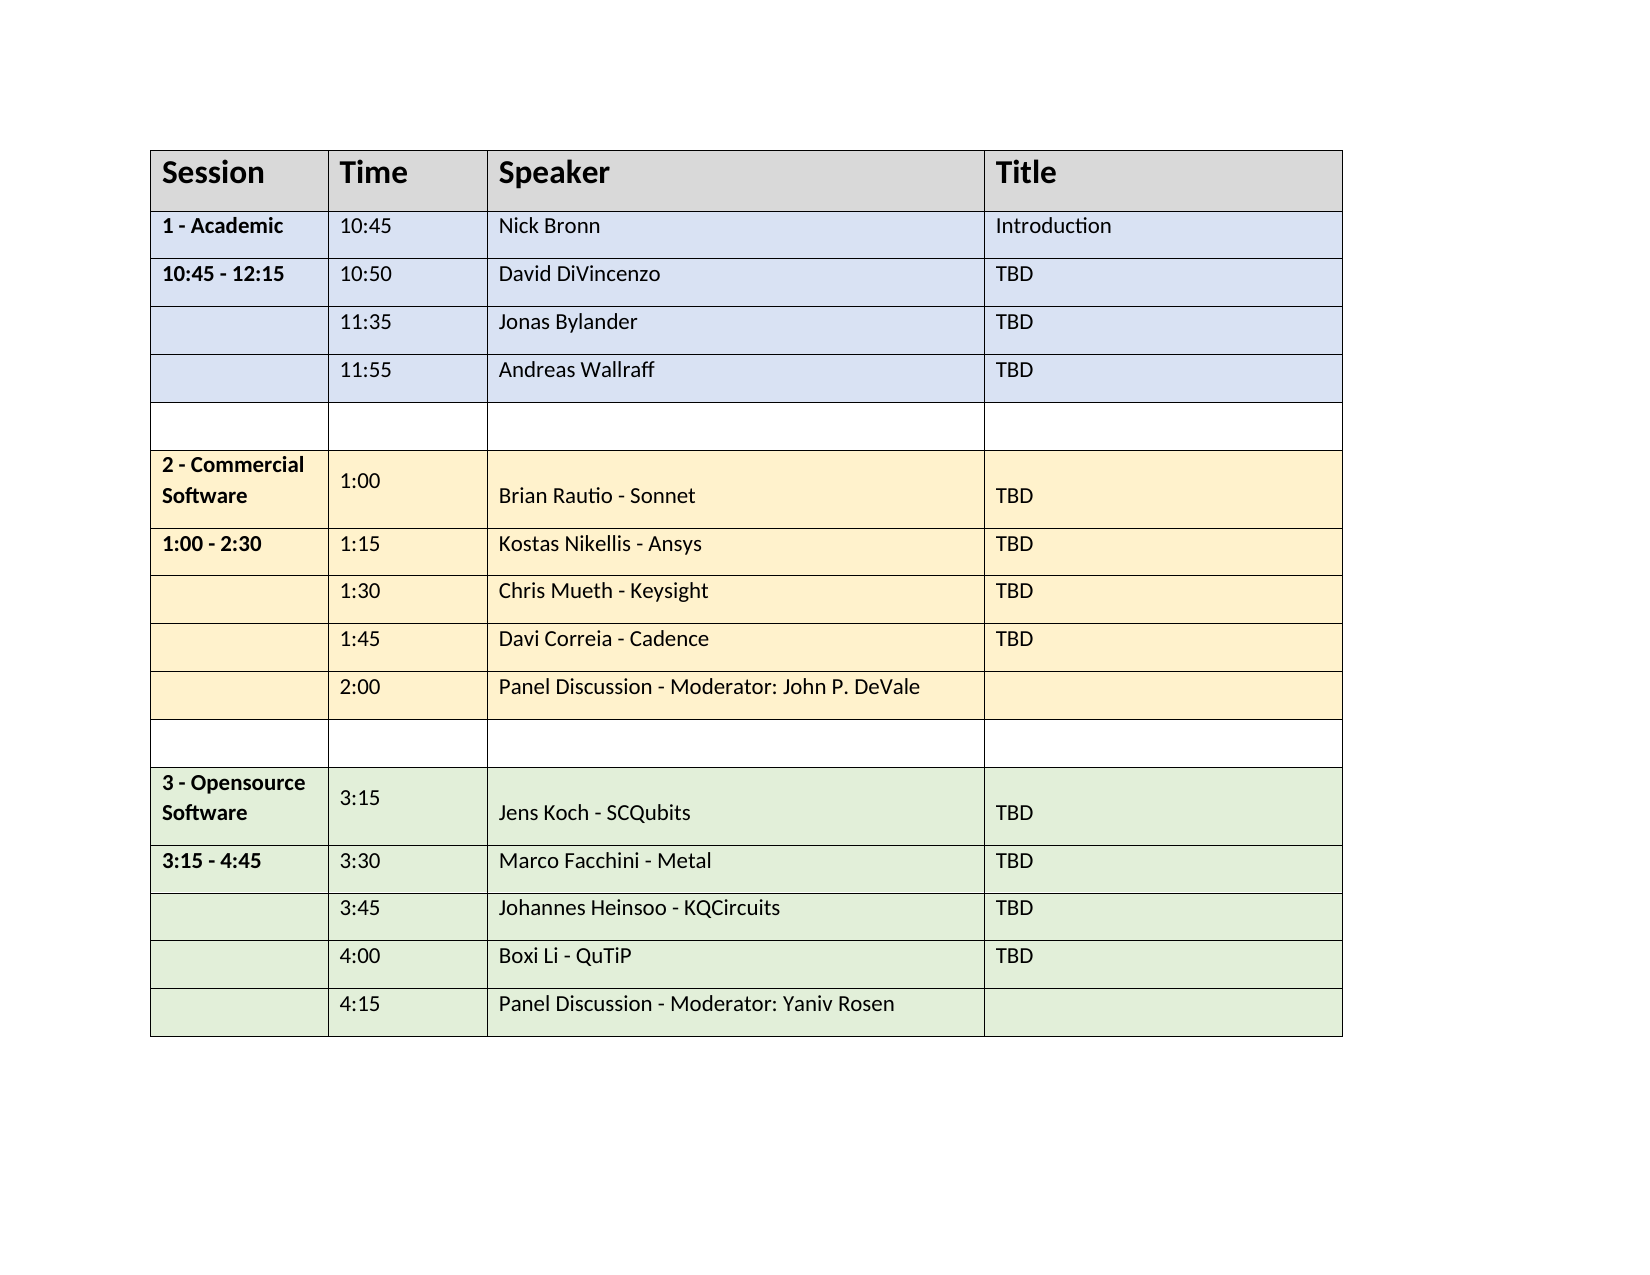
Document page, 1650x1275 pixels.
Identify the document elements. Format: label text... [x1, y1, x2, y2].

table_cell [985, 672, 1342, 719]
table_cell [151, 941, 328, 988]
table_cell [151, 720, 328, 767]
table_cell 11:35 [329, 307, 487, 354]
table_cell Introduction [985, 212, 1342, 258]
table_cell 2 - Commercial Software [151, 451, 328, 528]
table_cell [151, 894, 328, 940]
table_cell TBD [985, 259, 1342, 306]
table_cell TBD [985, 624, 1342, 671]
table_cell 2:00 [329, 672, 487, 719]
table_header Speaker [488, 151, 984, 211]
table_cell 4:15 [329, 989, 487, 1036]
table_cell 3:45 [329, 894, 487, 940]
table_cell [488, 720, 984, 767]
table_cell 1:00 [329, 451, 487, 528]
table_header Time [329, 151, 487, 211]
table_cell Davi Correia - Cadence [488, 624, 984, 671]
table_cell [151, 989, 328, 1036]
table_cell TBD [985, 307, 1342, 354]
table_cell 3:15 [329, 768, 487, 845]
table_cell Panel Discussion - Moderator: John P. DeVale [488, 672, 984, 719]
table_cell TBD [985, 768, 1342, 845]
table_cell 4:00 [329, 941, 487, 988]
table_cell [151, 403, 328, 449]
table_cell TBD [985, 529, 1342, 575]
table_cell 10:45 [329, 212, 487, 258]
table_cell TBD [985, 576, 1342, 623]
table_cell Nick Bronn [488, 212, 984, 258]
table_cell 10:45 - 12:15 [151, 259, 328, 306]
table_cell TBD [985, 355, 1342, 402]
table_cell Jens Koch - SCQubits [488, 768, 984, 845]
table_cell David DiVincenzo [488, 259, 984, 306]
table_cell [488, 403, 984, 449]
table_cell [985, 720, 1342, 767]
table_cell Kostas Nikellis - Ansys [488, 529, 984, 575]
table_cell Panel Discussion - Moderator: Yaniv Rosen [488, 989, 984, 1036]
table_cell [985, 403, 1342, 449]
table_cell TBD [985, 894, 1342, 940]
table_cell TBD [985, 451, 1342, 528]
table_cell [151, 307, 328, 354]
table_cell [151, 624, 328, 671]
table_cell [151, 355, 328, 402]
table_cell 1:45 [329, 624, 487, 671]
table_cell TBD [985, 846, 1342, 892]
table_cell 1:15 [329, 529, 487, 575]
table_cell Jonas Bylander [488, 307, 984, 354]
table_cell 1 - Academic [151, 212, 328, 258]
table_cell [985, 989, 1342, 1036]
table_cell 3 - Opensource Software [151, 768, 328, 845]
table_cell Brian Rautio - Sonnet [488, 451, 984, 528]
table_cell Andreas Wallraff [488, 355, 984, 402]
table_cell [151, 576, 328, 623]
table_cell [329, 720, 487, 767]
table_cell Marco Facchini - Metal [488, 846, 984, 892]
table_cell TBD [985, 941, 1342, 988]
table_cell Boxi Li - QuTiP [488, 941, 984, 988]
table_cell 3:30 [329, 846, 487, 892]
table_cell Johannes Heinsoo - KQCircuits [488, 894, 984, 940]
table_cell [329, 403, 487, 449]
table_header Title [985, 151, 1342, 211]
table_cell 3:15 - 4:45 [151, 846, 328, 892]
table_cell Chris Mueth - Keysight [488, 576, 984, 623]
table_cell 1:30 [329, 576, 487, 623]
table_cell 11:55 [329, 355, 487, 402]
table_cell 10:50 [329, 259, 487, 306]
table_header Session [151, 151, 328, 211]
table_cell [151, 672, 328, 719]
table_cell 1:00 - 2:30 [151, 529, 328, 575]
